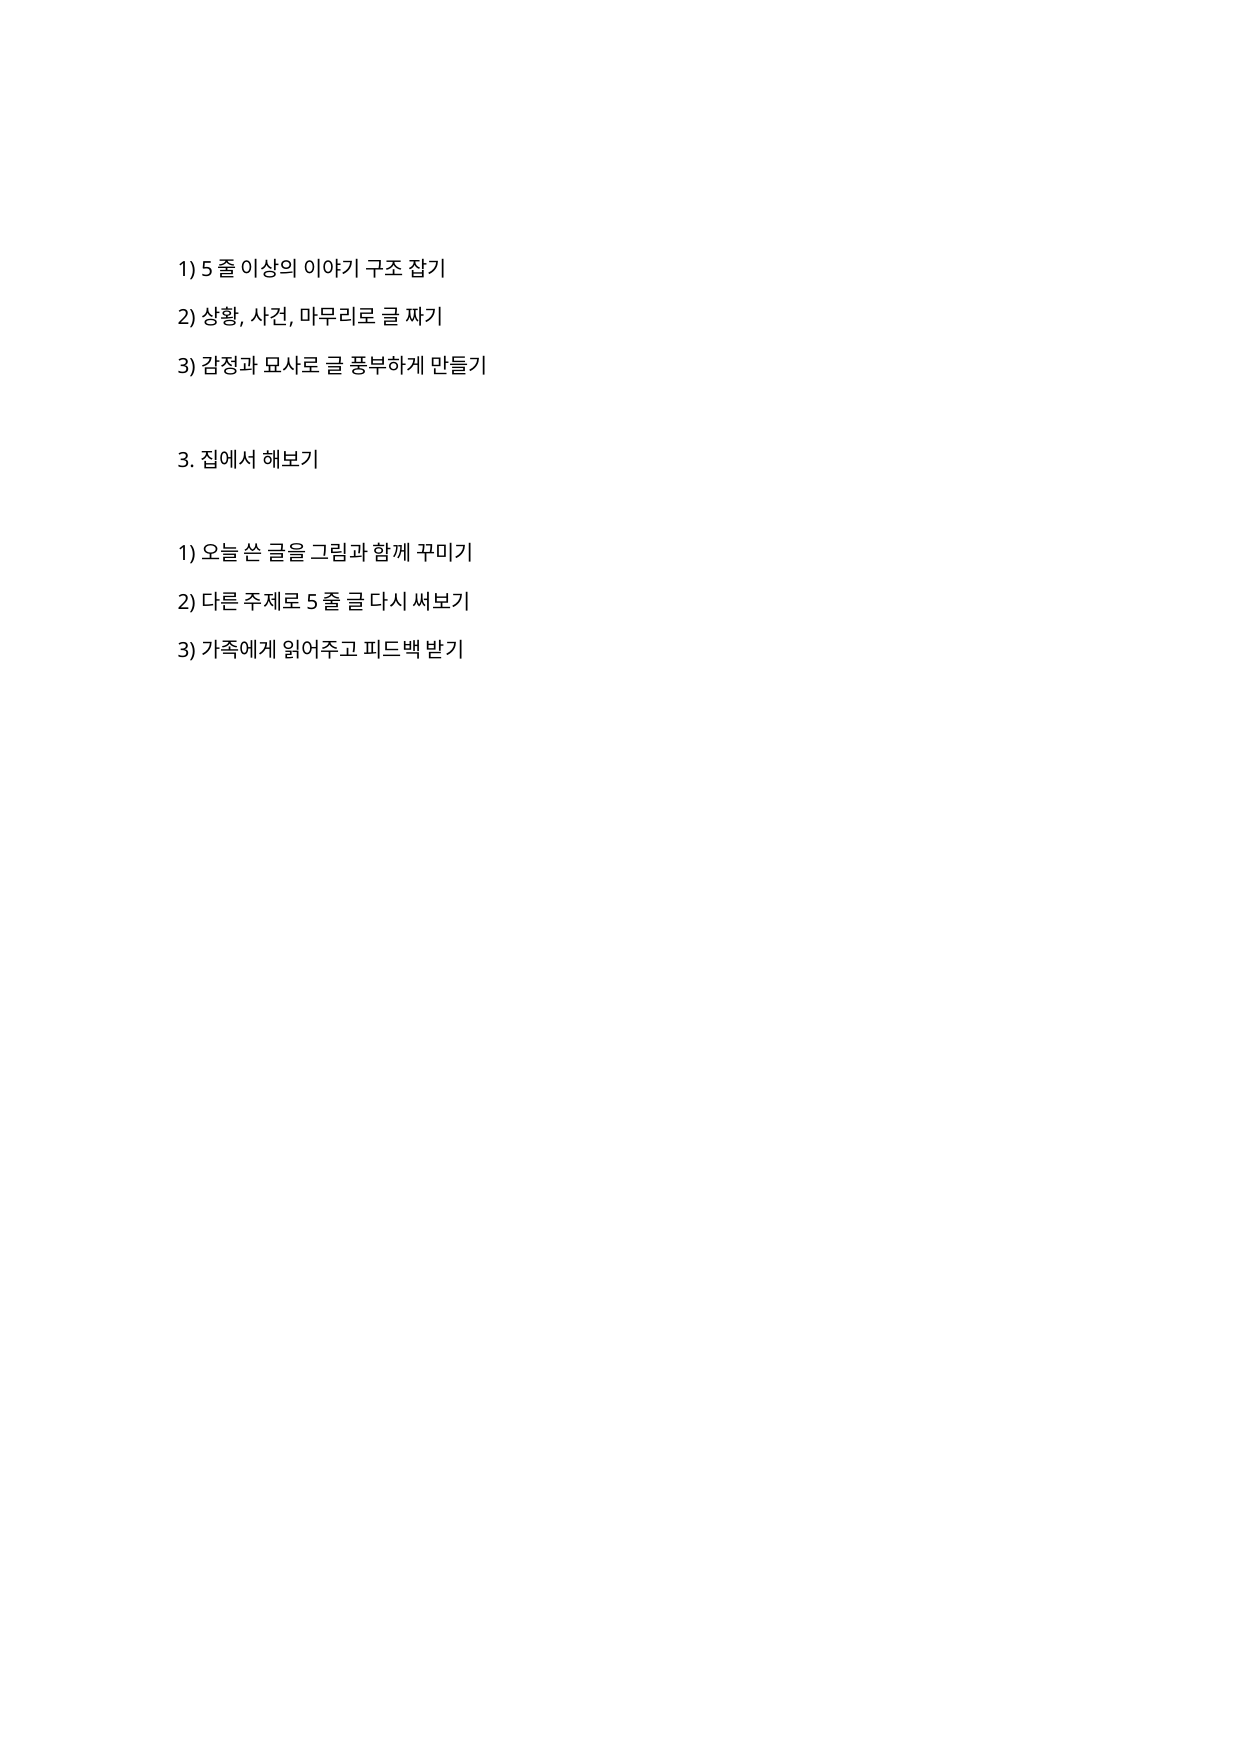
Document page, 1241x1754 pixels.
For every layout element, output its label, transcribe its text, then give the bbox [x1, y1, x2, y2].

text 3) 가족에게 읽어주고 피드백 받기 [177, 633, 1063, 664]
text 2) 다른 주제로 5줄 글 다시 써보기 [177, 585, 1063, 615]
text 3. 집에서 해보기 [177, 443, 1063, 473]
text 1) 오늘 쓴 글을 그림과 함께 꾸미기 [177, 537, 1063, 567]
text 1) 5줄 이상의 이야기 구조 잡기 [177, 252, 1063, 282]
text 3) 감정과 묘사로 글 풍부하게 만들기 [177, 349, 1063, 379]
text 2) 상황, 사건, 마무리로 글 짜기 [177, 301, 1063, 331]
